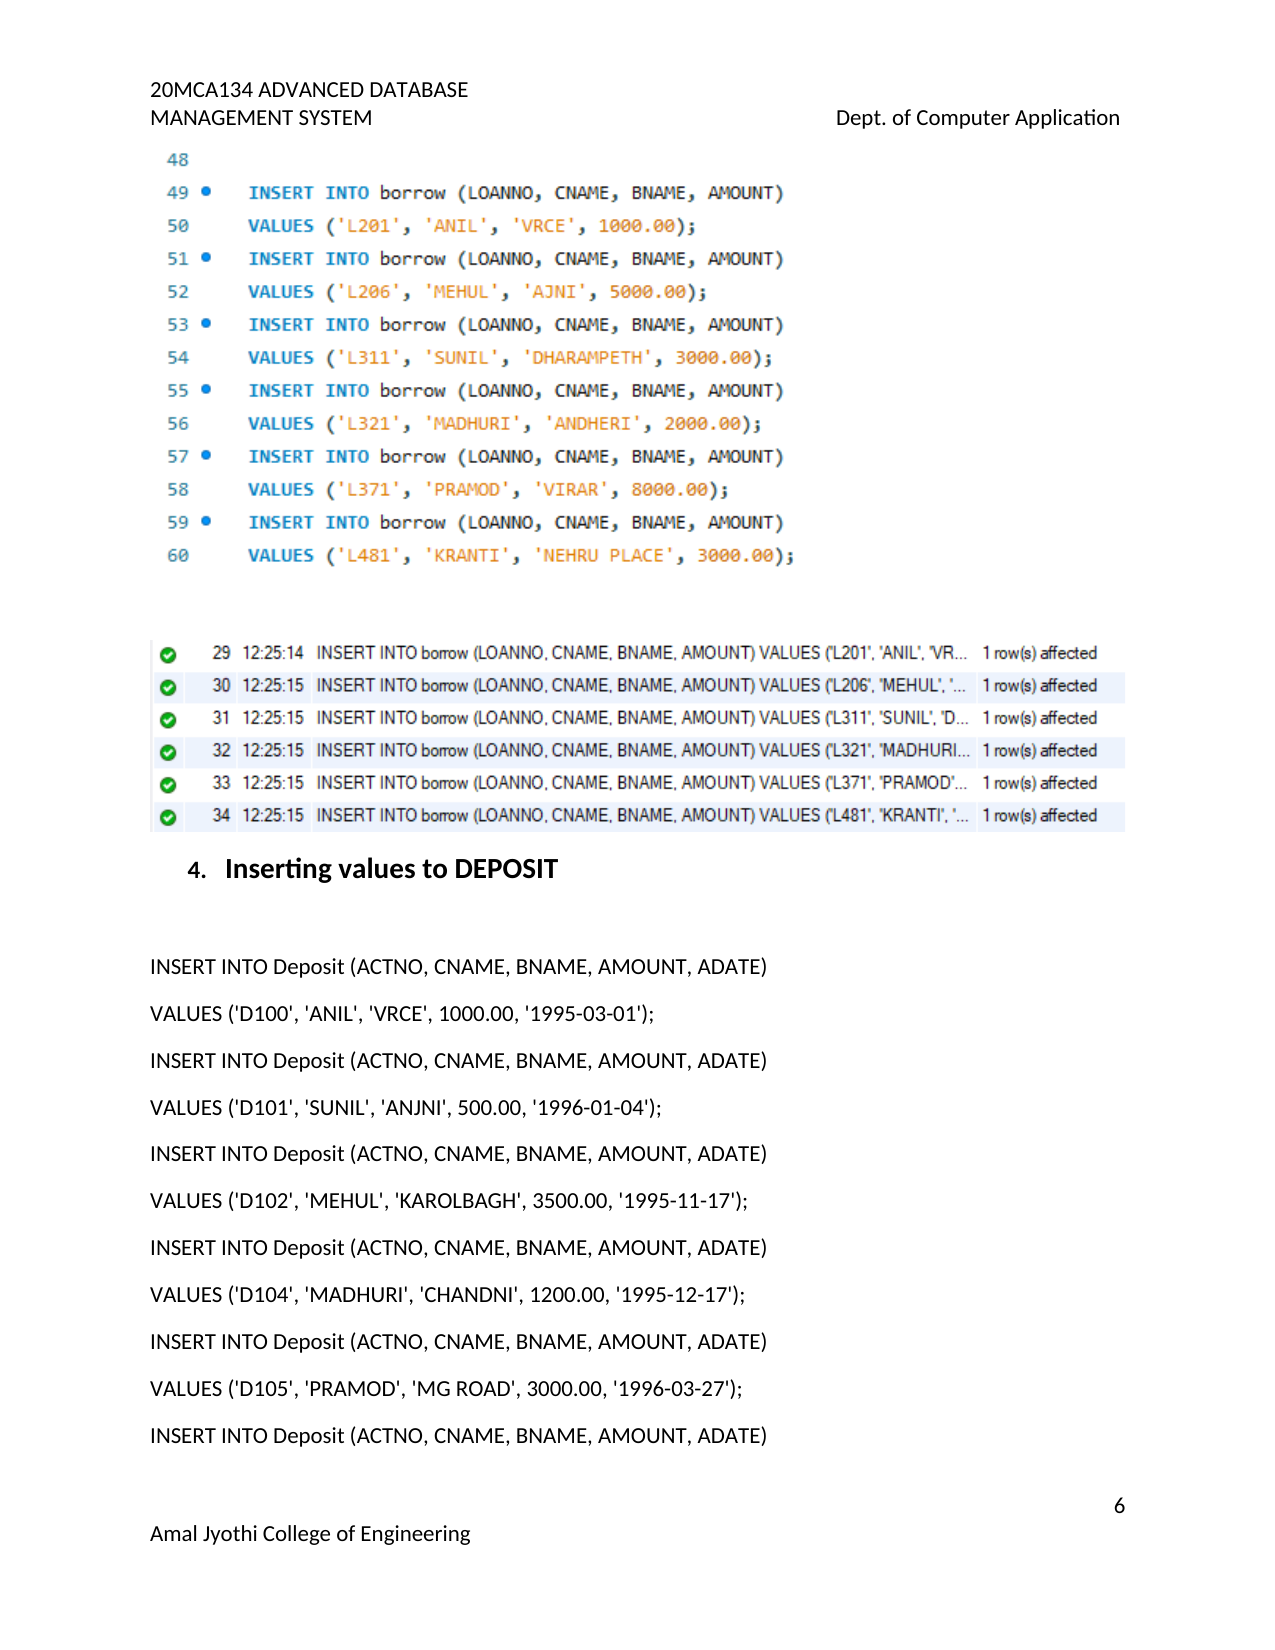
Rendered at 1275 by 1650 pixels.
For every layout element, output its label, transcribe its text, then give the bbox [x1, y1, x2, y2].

text INSERT INTO Deposit (ACTNO, CNAME, BNAME, AMOUNT, ADATE) [150, 1139, 1125, 1167]
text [150, 1327, 1125, 1355]
text VALUES ('D105', 'PRAMOD', 'MG ROAD', 3000.00, '1996-03-27'); [150, 1374, 1125, 1402]
text INSERT INTO Deposit (ACTNO, CNAME, BNAME, AMOUNT, ADATE) [150, 1046, 1125, 1074]
text INSERT INTO Deposit (ACTNO, CNAME, BNAME, AMOUNT, ADATE) [150, 952, 1125, 980]
text VALUES ('D101', 'SUNIL', 'ANJNI', 500.00, '1996-01-04'); [150, 1093, 1125, 1121]
text VALUES ('D100', 'ANIL', 'VRCE', 1000.00, '1995-03-01'); [150, 999, 1125, 1027]
text VALUES ('D104', 'MADHURI', 'CHANDNI', 1200.00, '1995-12-17'); [150, 1280, 1125, 1308]
picture [150, 150, 943, 576]
list Inserting values to DEPOSIT [187, 850, 1125, 886]
text VALUES ('D102', 'MEHUL', 'KAROLBAGH', 3500.00, '1995-11-17'); [150, 1186, 1125, 1214]
picture [150, 640, 1125, 832]
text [150, 1421, 1125, 1449]
text INSERT INTO Deposit (ACTNO, CNAME, BNAME, AMOUNT, ADATE) [150, 1233, 1125, 1261]
